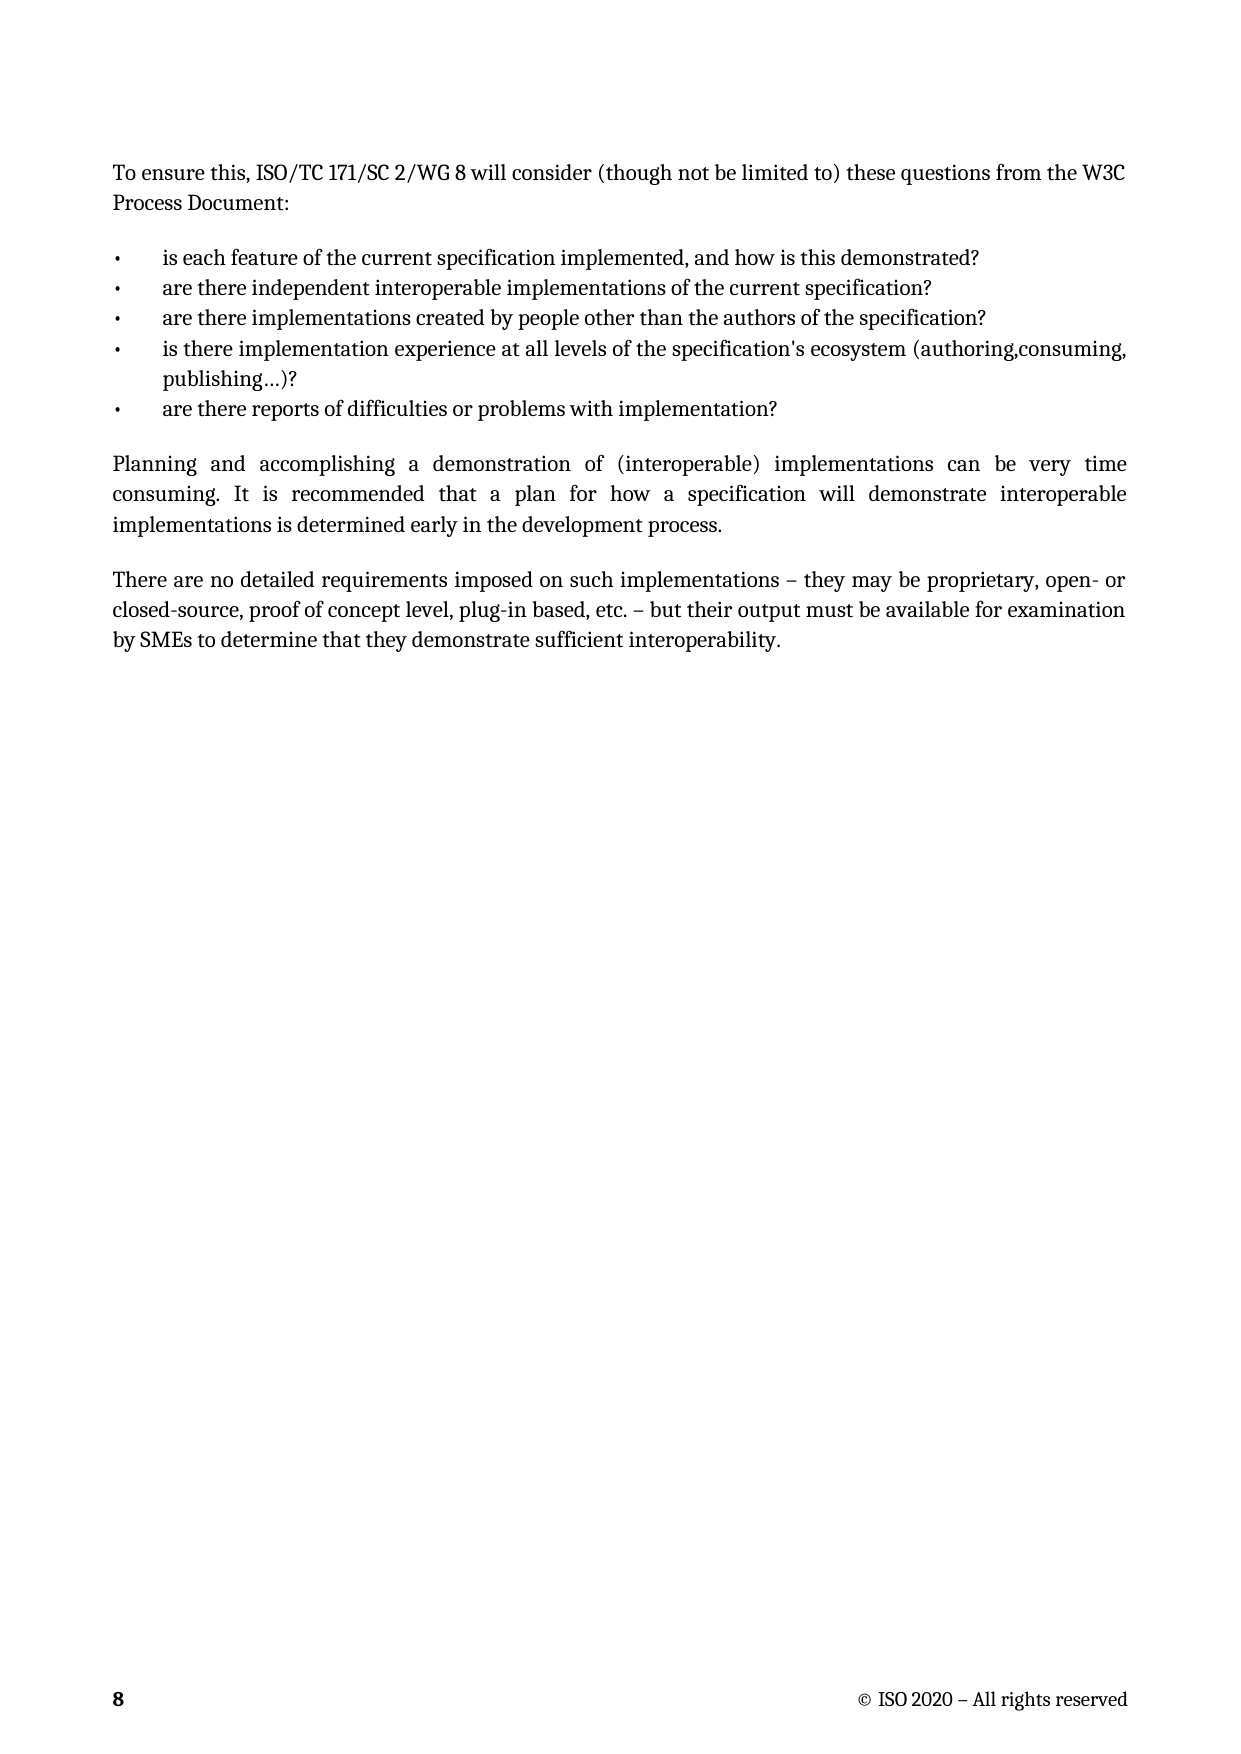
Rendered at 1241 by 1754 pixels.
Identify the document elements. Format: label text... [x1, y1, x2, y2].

list are there reports of difficulties or problems with implementation? [112, 396, 1128, 422]
text Planning and accomplishing a demonstration of (interoperable) implementations can be very time consuming. It is recommended that a plan for how a specification will demonstrate interoperable implementations is determined early in the development process. [112, 451, 1128, 538]
list is each feature of the current specification implemented, and how is this demonstrated? [112, 245, 1128, 271]
list are there implementations created by people other than the authors of the specification? [112, 305, 1128, 331]
list are there independent interoperable implementations of the current specification? [112, 275, 1128, 301]
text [112, 159, 1128, 216]
list is there implementation experience at all levels of the specification's ecosystem (authoring,consuming, publishing…)? [112, 335, 1128, 392]
text There are no detailed requirements imposed on such implementations – they may be proprietary, open- or closed-source, proof of concept level, plug-in based, etc. – but their output must be available for examination by SMEs to determine that they demonstrate sufficient interoperability. [112, 567, 1128, 653]
